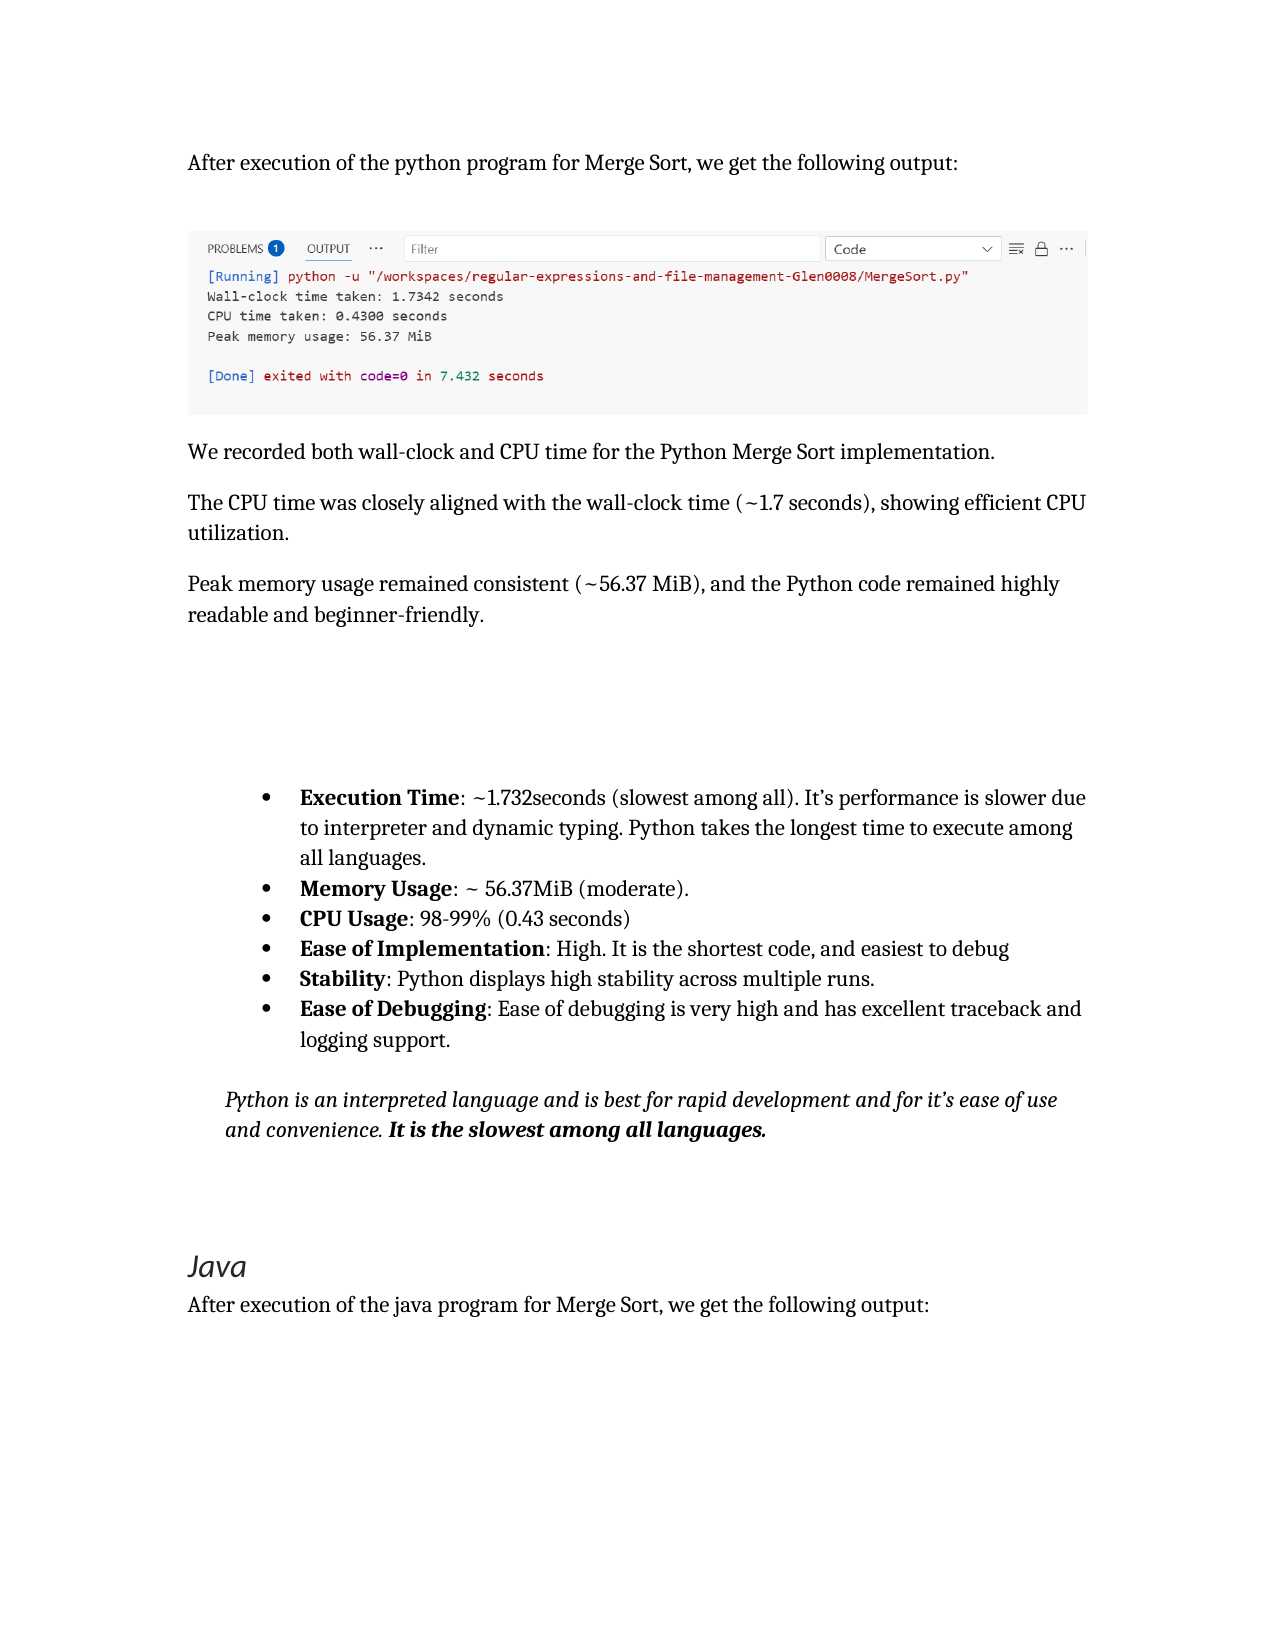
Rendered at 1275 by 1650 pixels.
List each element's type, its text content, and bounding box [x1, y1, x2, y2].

list Memory Usage: ~ 56.37MiB (moderate). [262, 875, 1087, 902]
text After execution of the java program for Merge Sort, we get the following output: [187, 1292, 1087, 1318]
text After execution of the python program for Merge Sort, we get the following output: [187, 150, 1087, 207]
text The CPU time was closely aligned with the wall-clock time (~1.7 seconds), showing efficient CPU utilization. [187, 490, 1087, 547]
list Stability: Python displays high stability across multiple runs. [262, 966, 1087, 992]
list Python is an interpreted language and is best for rapid development and for it’s ease of use and convenience. It is the slowest among all languages. [225, 1087, 1087, 1220]
list Execution Time: ~1.732seconds (slowest among all). It’s performance is slower due to interpreter and dynamic typing. Python takes the longest time to execute among all languages. [262, 785, 1087, 872]
list Ease of Debugging: Ease of debugging is very high and has excellent traceback and logging support. [262, 996, 1087, 1053]
subtitle Java [187, 1245, 1087, 1286]
list Ease of Implementation: High. It is the shortest code, and easiest to debug [262, 936, 1087, 962]
picture [187, 231, 1088, 415]
list CPU Usage: 98-99% (0.43 seconds) [262, 906, 1087, 932]
text Peak memory usage remained consistent (~56.37 MiB), and the Python code remained highly readable and beginner-friendly. [187, 571, 1087, 628]
text We recorded both wall-clock and CPU time for the Python Merge Sort implementation. [187, 439, 1087, 465]
